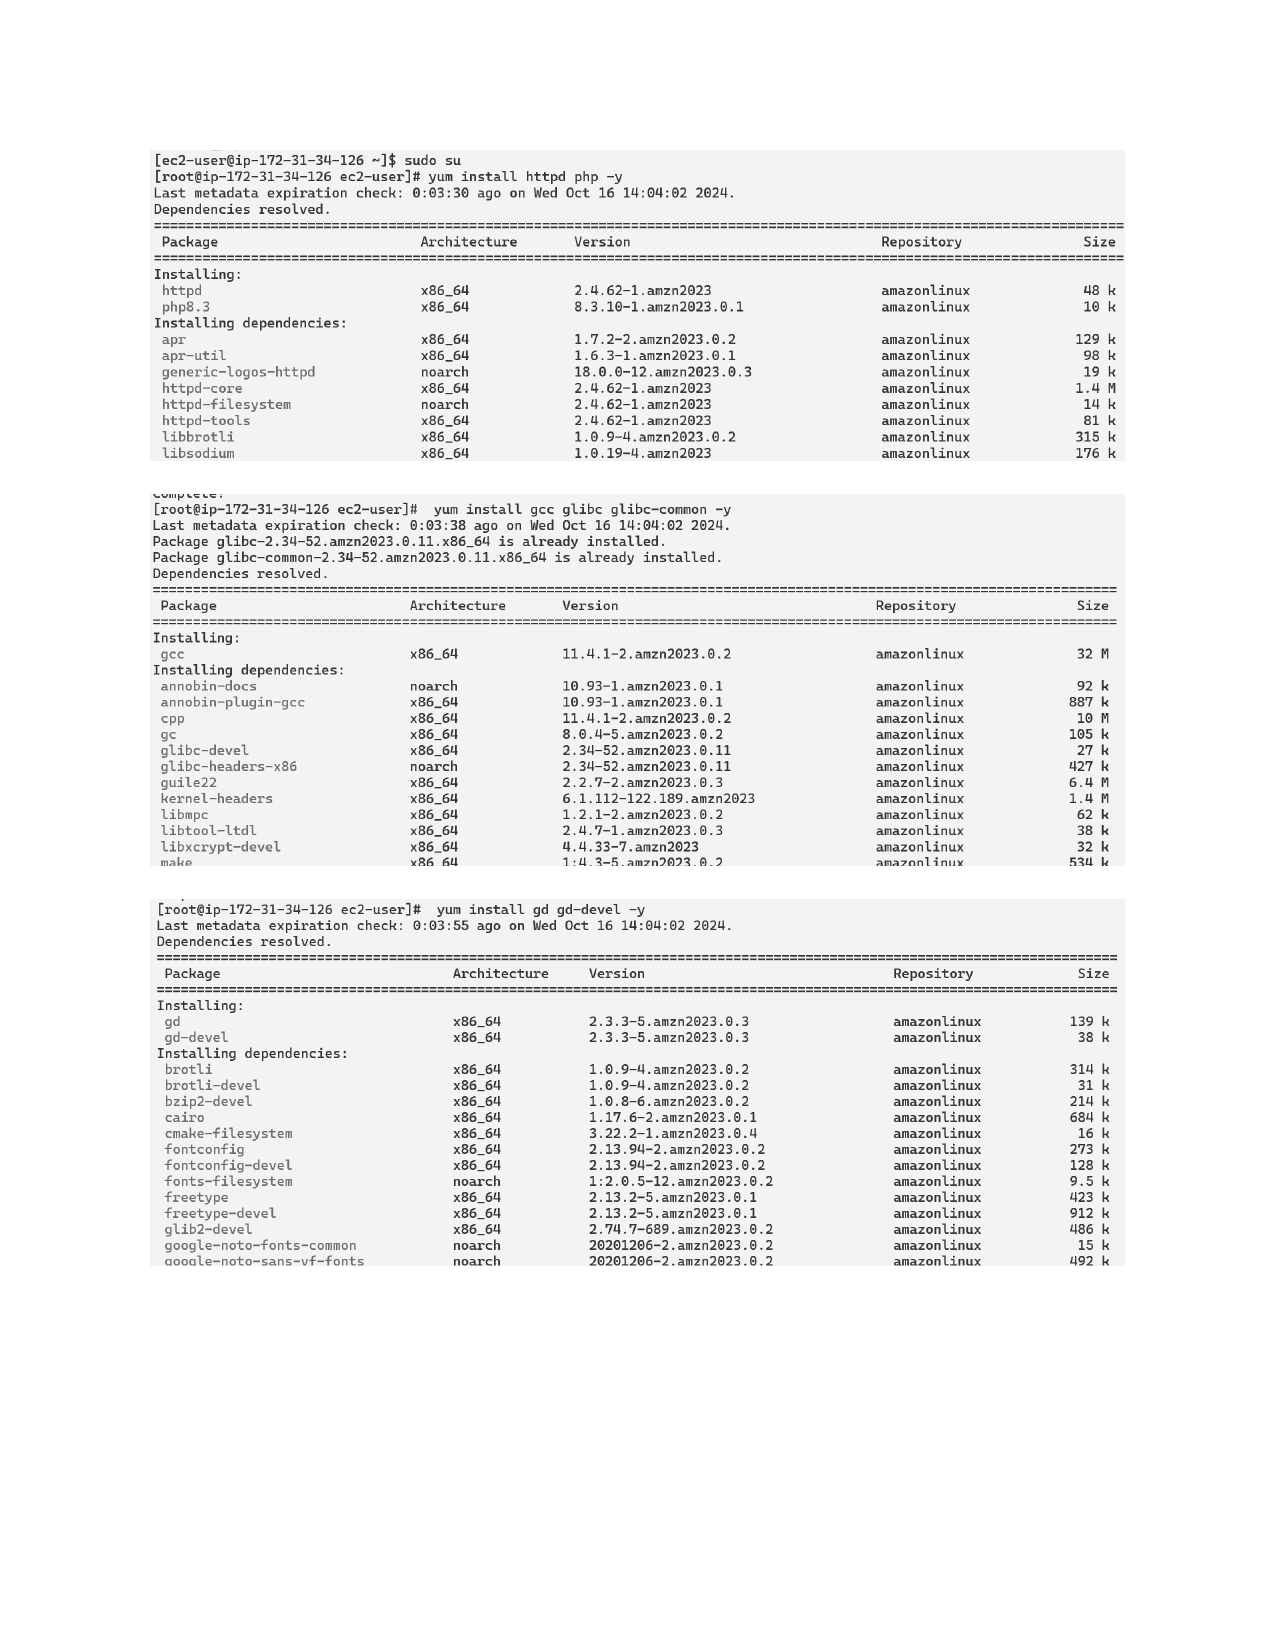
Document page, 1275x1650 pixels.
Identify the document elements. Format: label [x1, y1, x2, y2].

picture [150, 899, 1125, 1266]
picture [150, 494, 1125, 866]
picture [150, 150, 1125, 461]
